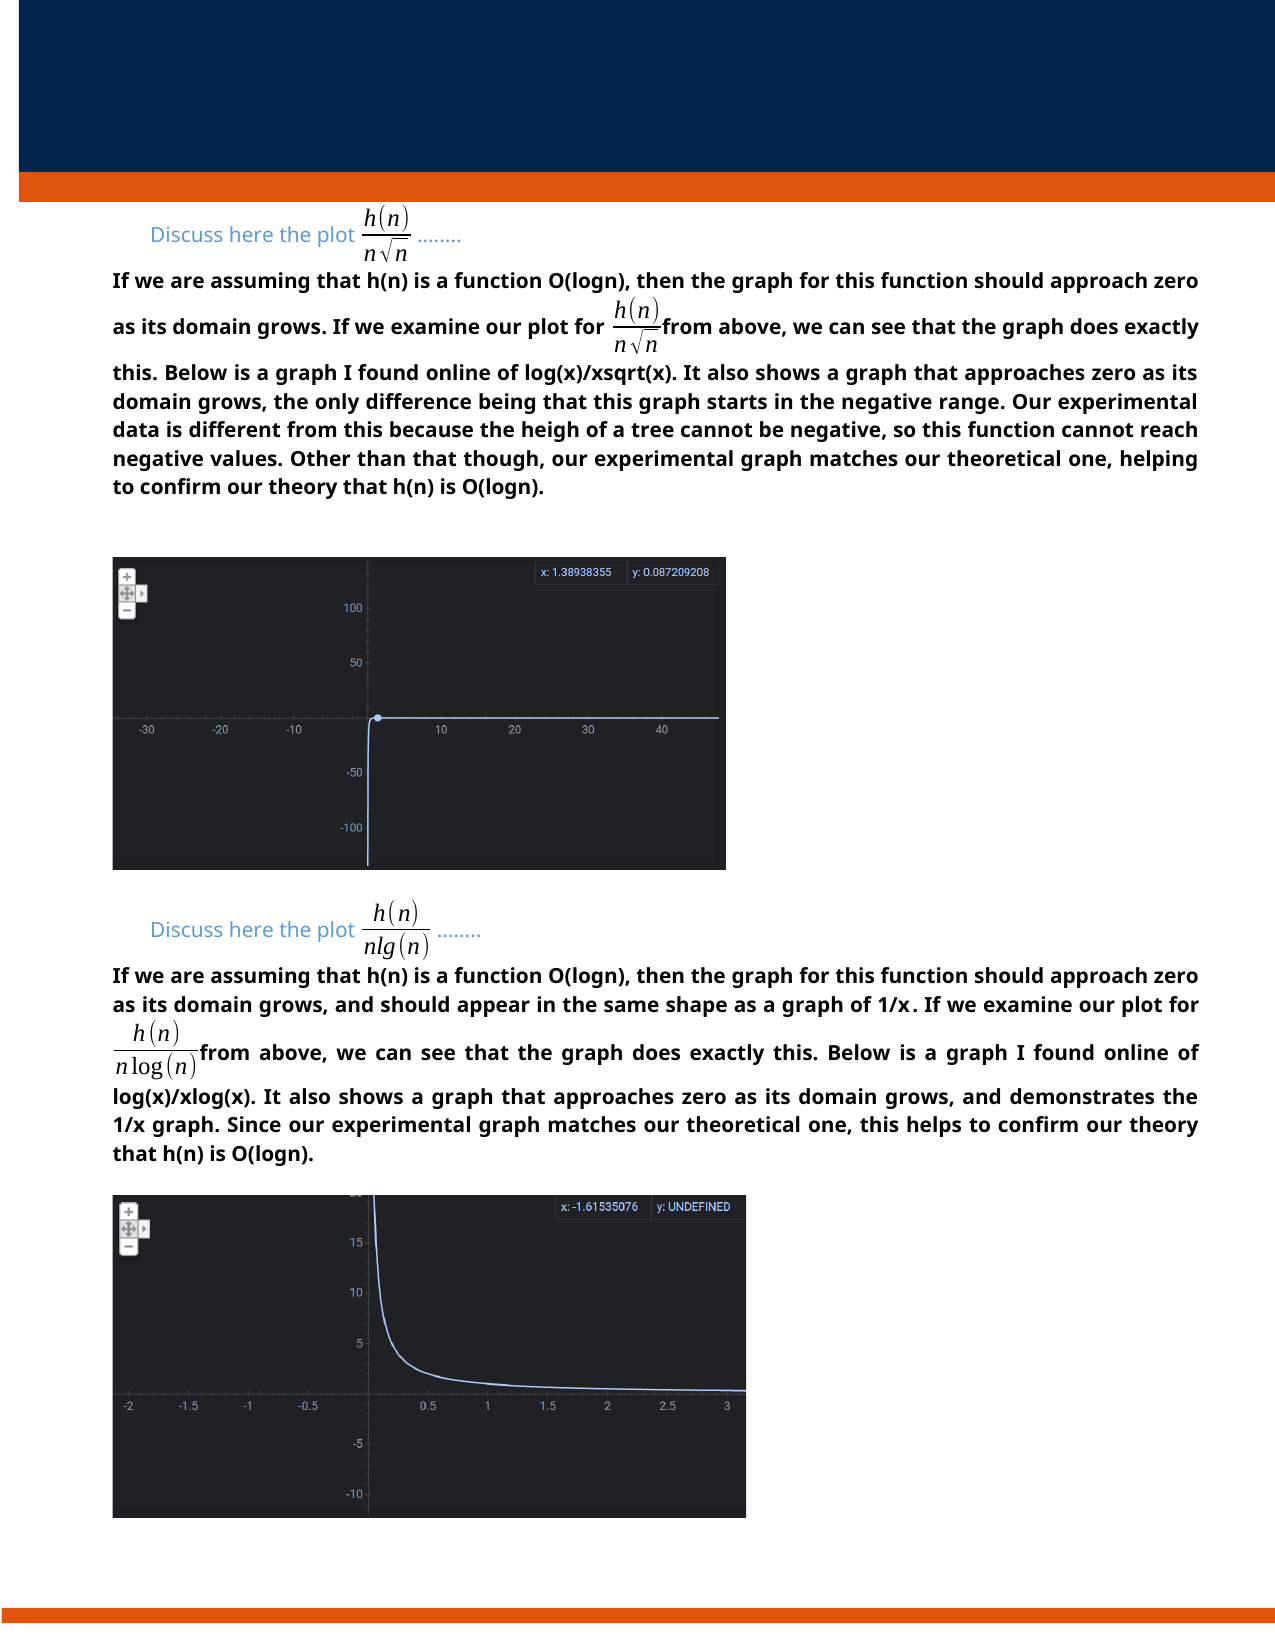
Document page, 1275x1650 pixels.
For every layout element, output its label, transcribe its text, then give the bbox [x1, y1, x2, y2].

picture [112, 557, 726, 870]
list Discuss here the plot ........ [112, 202, 1200, 267]
list If we are assuming that h(n) is a function O(logn), then the graph for this function should approach zero as its domain grows, and should appear in the same shape as a graph of 1/x. If we examine our plot for from above, we can see that the graph does exactly this. Below is a graph I found online of log(x)/xlog(x). It also shows a graph that approaches zero as its domain grows, and demonstrates the 1/x graph. Since our experimental graph matches our theoretical one, this helps to confirm our theory that h(n) is O(logn). [112, 962, 1200, 1167]
picture [112, 1195, 747, 1518]
list If we are assuming that h(n) is a function O(logn), then the graph for this function should approach zero as its domain grows. If we examine our plot for from above, we can see that the graph does exactly this. Below is a graph I found online of log(x)/xsqrt(x). It also shows a graph that approaches zero as its domain grows, the only difference being that this graph starts in the negative range. Our experimental data is different from this because the heigh of a tree cannot be negative, so this function cannot reach negative values. Other than that though, our experimental graph matches our theoretical one, helping to confirm our theory that h(n) is O(logn). [112, 267, 1200, 501]
list Discuss here the plot ........ [112, 898, 1200, 962]
